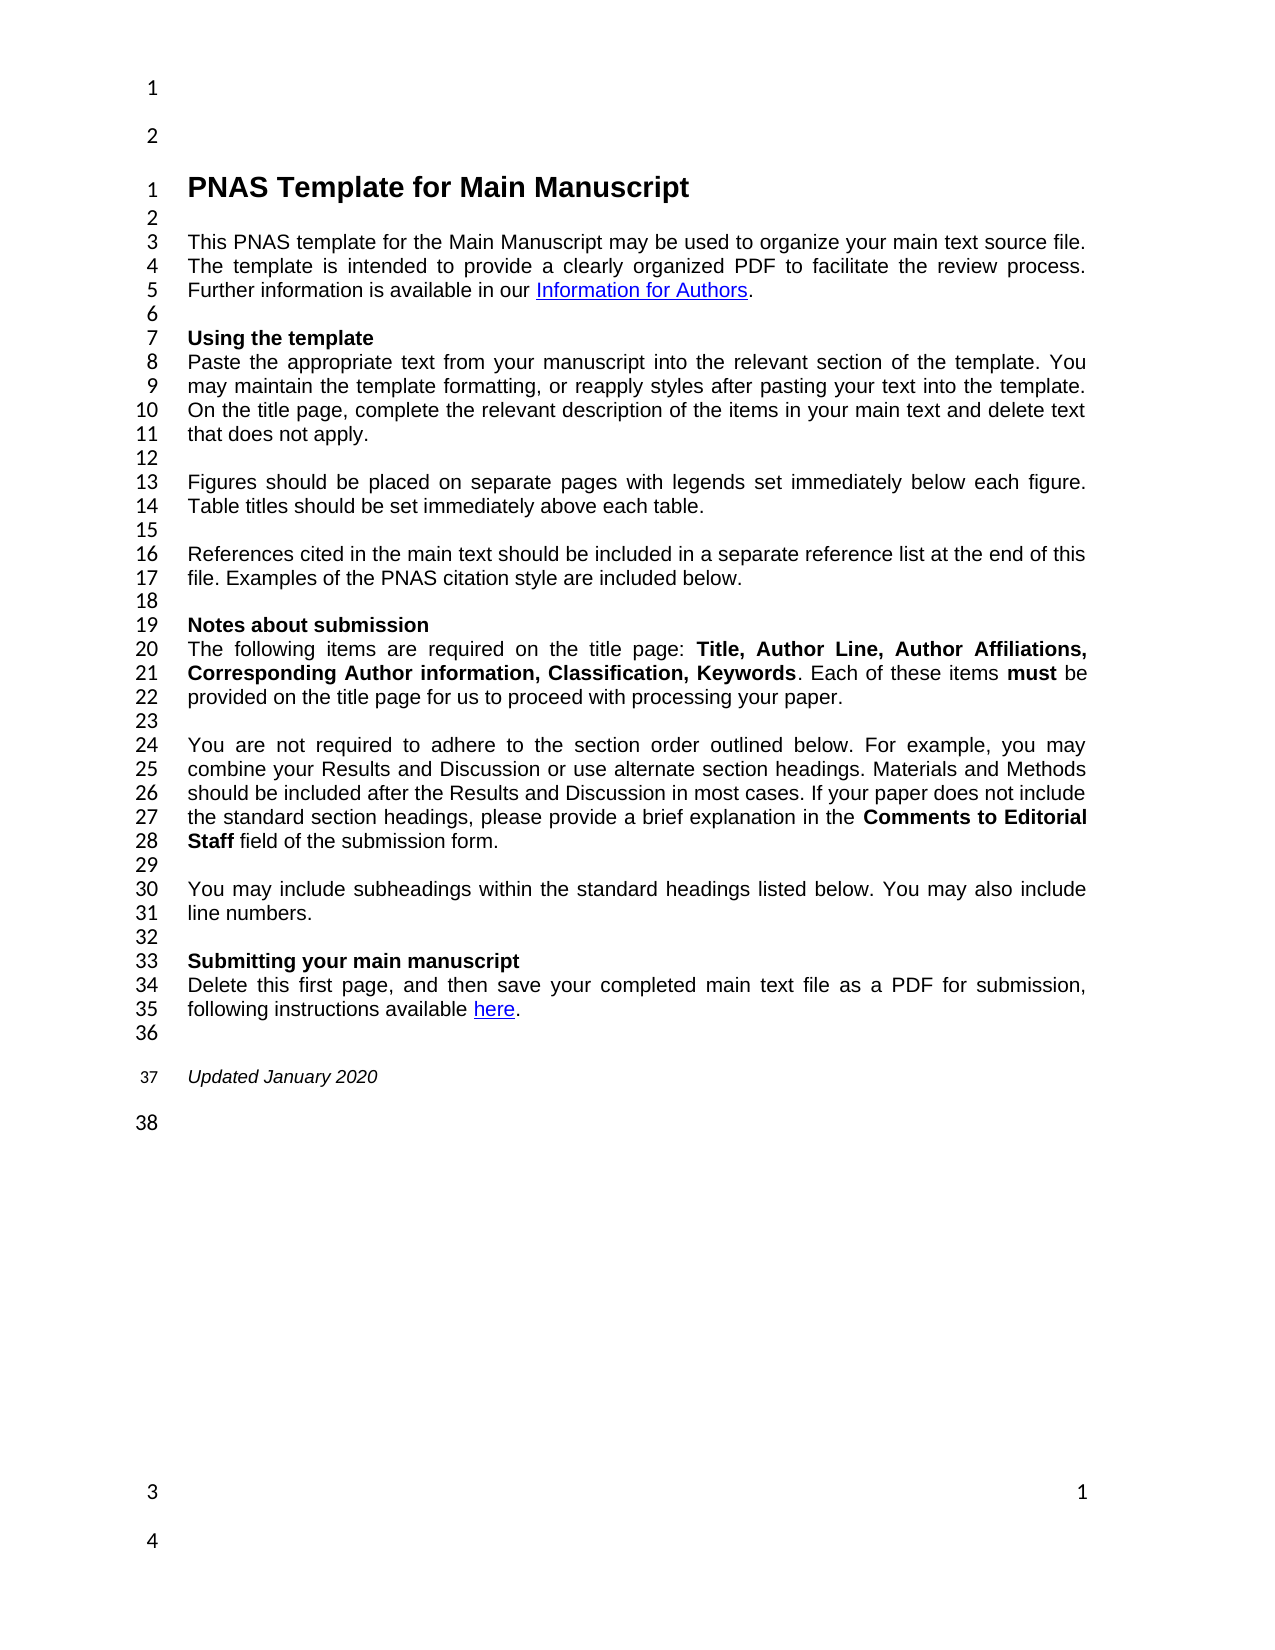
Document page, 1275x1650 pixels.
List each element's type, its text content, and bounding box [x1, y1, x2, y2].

text You are not required to adhere to the section order outlined below. For example, you may combine your Results and Discussion or use alternate section headings. Materials and Methods should be included after the Results and Discussion in most cases. If your paper does not include the standard section headings, please provide a brief explanation in the Comments to Editorial Staff field of the submission form. [187, 733, 1087, 853]
text This PNAS template for the Main Manuscript may be used to organize your main text source file. The template is intended to provide a clearly organized PDF to facilitate the review process. Further information is available in our Information for Authors. [187, 230, 1087, 302]
text Updated January 2020 [187, 1065, 1087, 1087]
text Paste the appropriate text from your manuscript into the relevant section of the template. You may maintain the template formatting, or reapply styles after pasting your text into the template. On the title page, complete the relevant description of the items in your main text and delete text that does not apply. [187, 350, 1087, 446]
text Figures should be placed on separate pages with legends set immediately below each figure. Table titles should be set immediately above each table. [187, 469, 1087, 517]
text References cited in the main text should be included in a separate reference list at the end of this file. Examples of the PNAS citation style are included below. [187, 541, 1087, 589]
text You may include subheadings within the standard headings listed below. You may also include line numbers. [187, 877, 1087, 925]
text Using the template [187, 326, 1087, 350]
text Notes about submission [187, 613, 1087, 637]
text Delete this first page, and then save your completed main text file as a PDF for submission, following instructions available here. [187, 973, 1087, 1021]
text PNAS Template for Main Manuscript [187, 170, 1087, 204]
text The following items are required on the title page: Title, Author Line, Author Affiliations, Corresponding Author information, Classification, Keywords. Each of these items must be provided on the title page for us to proceed with processing your paper. [187, 637, 1087, 709]
text Submitting your main manuscript [187, 949, 1087, 973]
